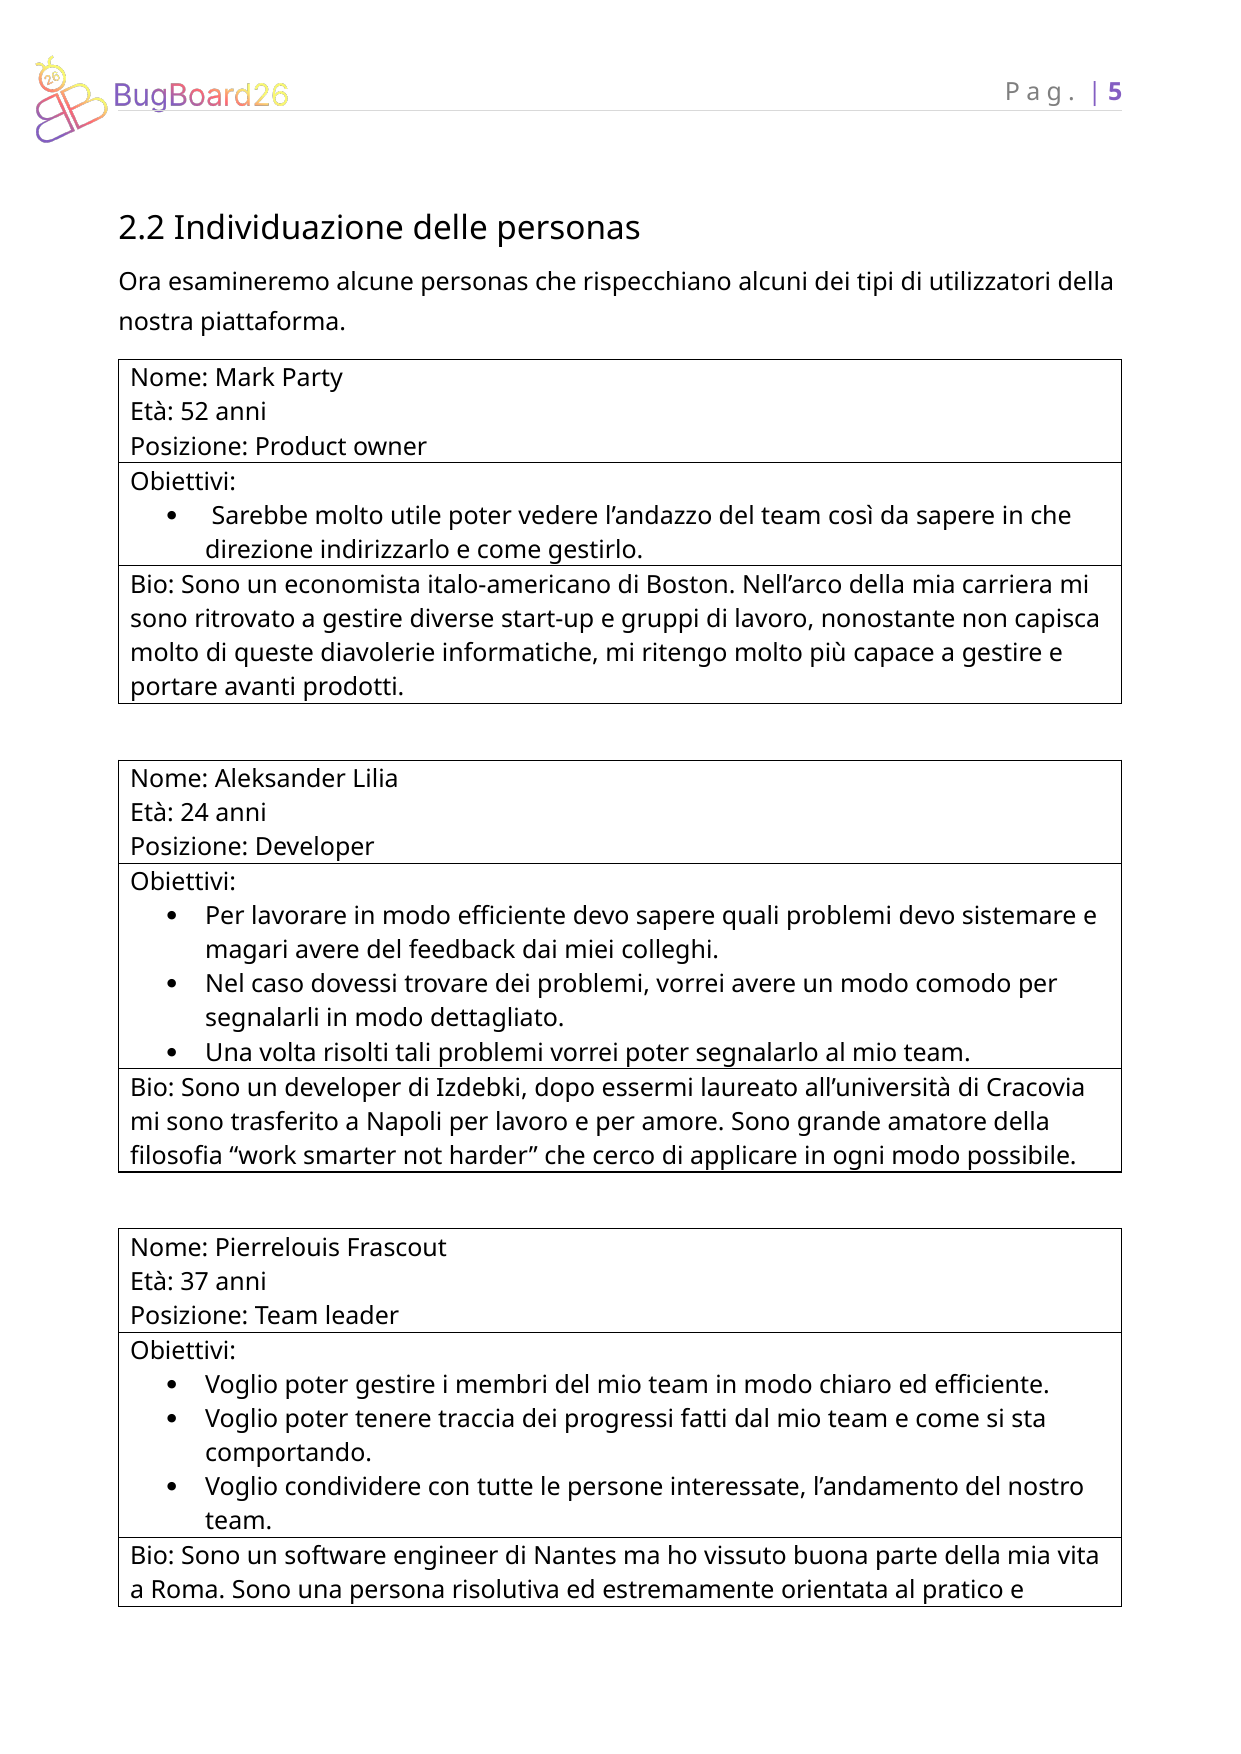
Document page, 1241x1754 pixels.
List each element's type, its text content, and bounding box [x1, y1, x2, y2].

table_header Nome: Pierrelouis Frascout Età: 37 anni Posizione: Team leader [119, 1229, 1121, 1332]
table_cell Bio: Sono un economista italo-americano di Boston. Nell’arco della mia carriera mi sono ritrovato a gestire diverse start-up e gruppi di lavoro, nonostante non capisca molto di queste diavolerie informatiche, mi ritengo molto più capace a gestire e portare avanti prodotti. [119, 566, 1121, 703]
table_cell Obiettivi: Voglio poter gestire i membri del mio team in modo chiaro ed efficiente. Voglio poter tenere traccia dei progressi fatti dal mio team e come si sta comportando. Voglio condividere con tutte le persone interessate, l’andamento del nostro team. [119, 1333, 1121, 1537]
table_header Nome: Mark Party Età: 52 anni Posizione: Product owner [119, 360, 1121, 462]
subtitle 2.2 Individuazione delle personas [118, 203, 1122, 249]
table_cell Bio: Sono un developer di Izdebki, dopo essermi laureato all’università di Cracovia mi sono trasferito a Napoli per lavoro e per amore. Sono grande amatore della filosofia “work smarter not harder” che cerco di applicare in ogni modo possibile. [119, 1069, 1121, 1171]
table_cell Obiettivi: Per lavorare in modo efficiente devo sapere quali problemi devo sistemare e magari avere del feedback dai miei colleghi. Nel caso dovessi trovare dei problemi, vorrei avere un modo comodo per segnalarli in modo dettagliato. Una volta risolti tali problemi vorrei poter segnalarlo al mio team. [119, 864, 1121, 1068]
text Ora esamineremo alcune personas che rispecchiano alcuni dei tipi di utilizzatori della nostra piattaforma. [118, 264, 1122, 337]
table_header Nome: Aleksander Lilia Età: 24 anni Posizione: Developer [119, 761, 1121, 863]
table_cell Obiettivi: Sarebbe molto utile poter vedere l’andazzo del team così da sapere in che direzione indirizzarlo e come gestirlo. [119, 463, 1121, 565]
picture [9, 43, 297, 147]
